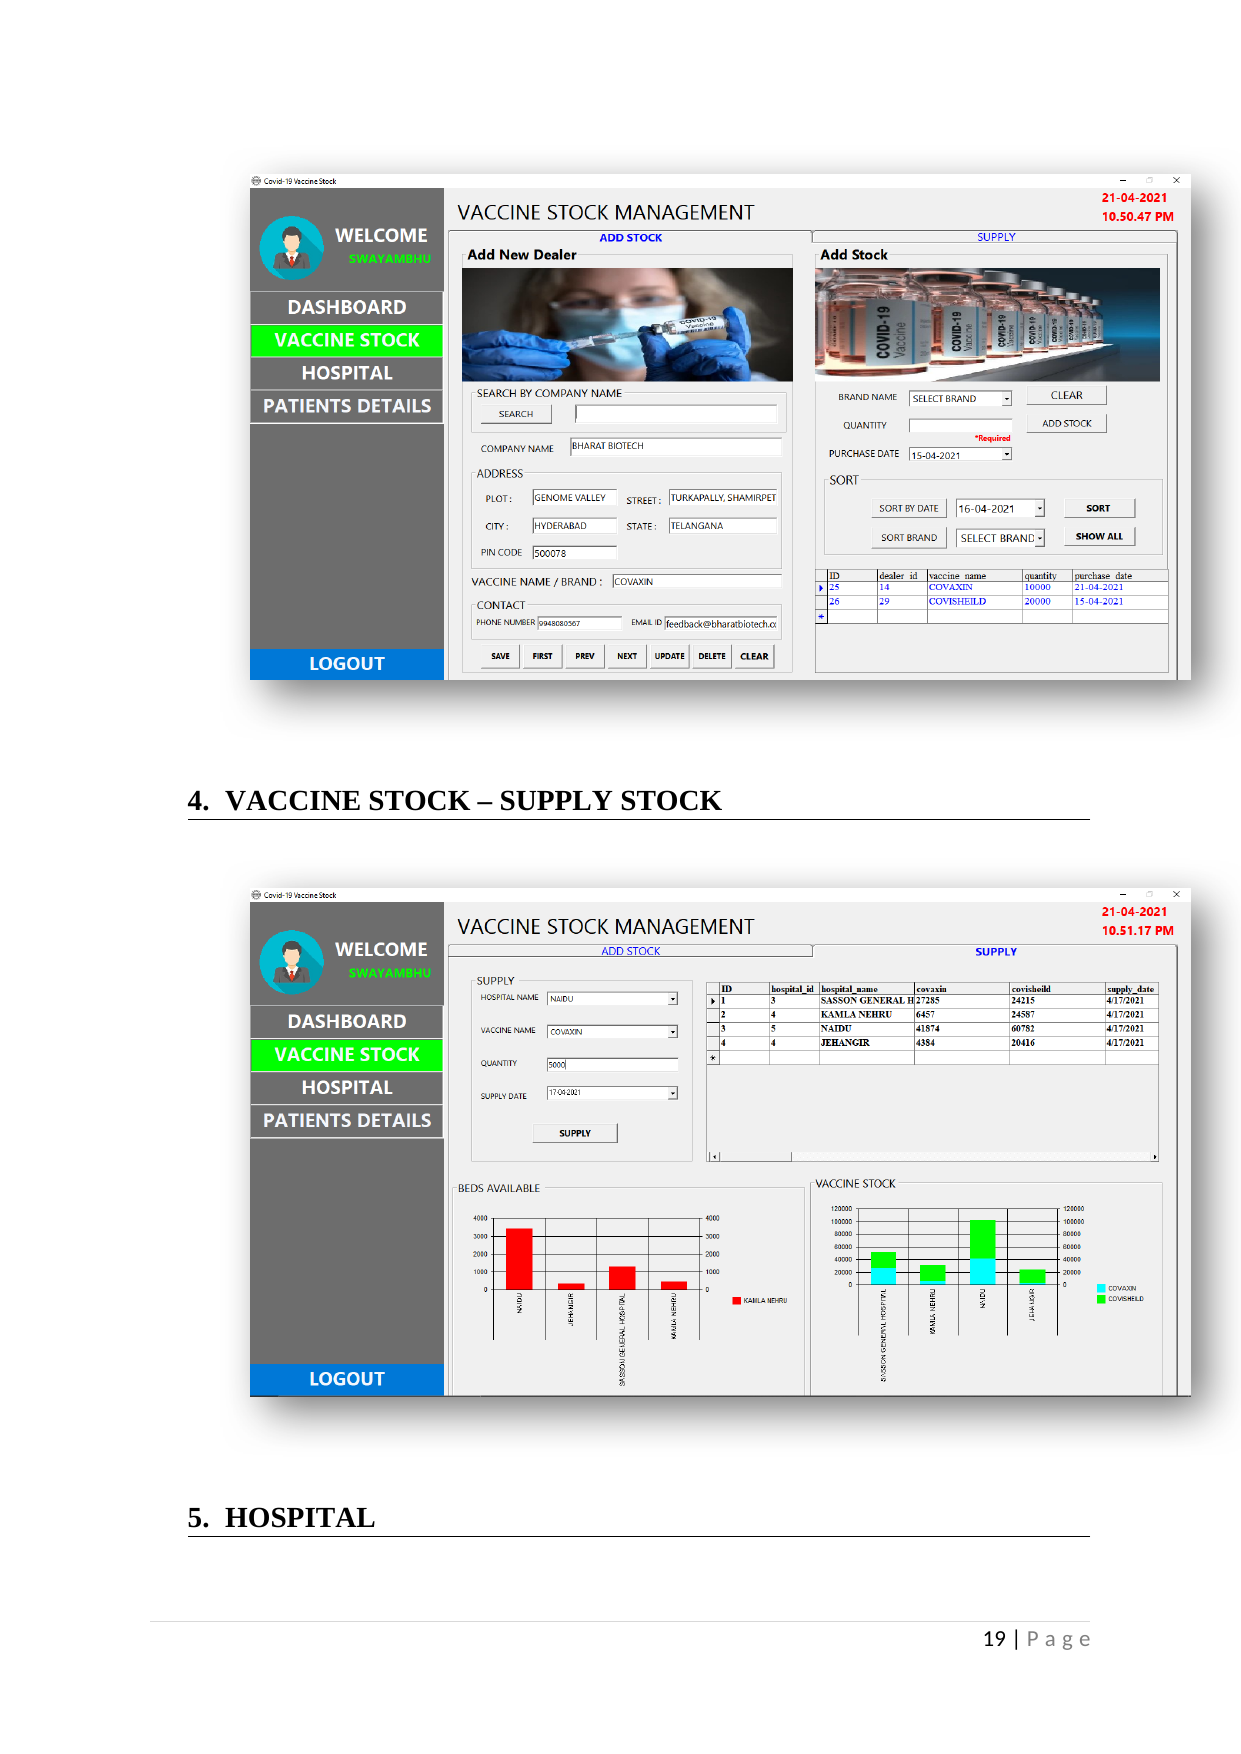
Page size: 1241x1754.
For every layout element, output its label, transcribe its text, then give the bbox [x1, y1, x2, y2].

picture [250, 174, 1191, 680]
list VACCINE STOCK – SUPPLY STOCK [187, 783, 1090, 820]
picture [250, 888, 1191, 1397]
list HOSPITAL [187, 1500, 1090, 1537]
